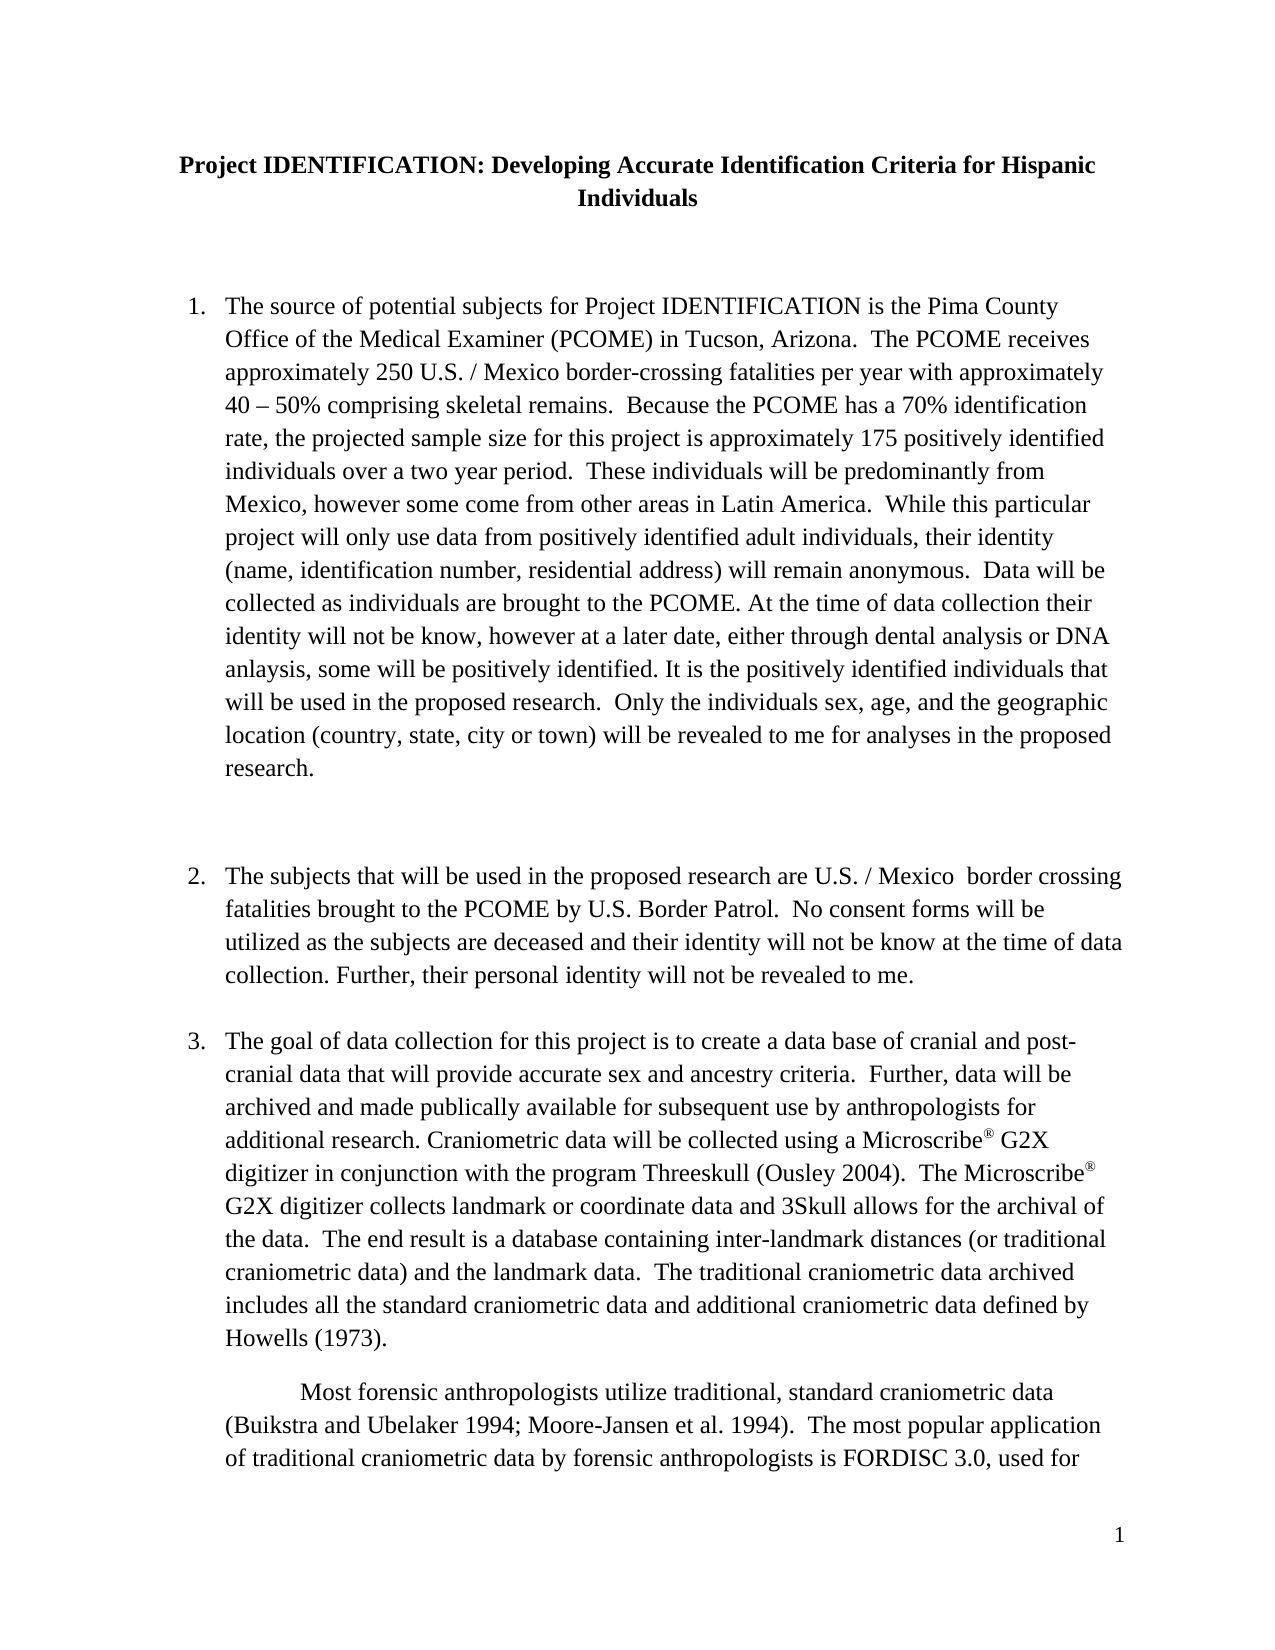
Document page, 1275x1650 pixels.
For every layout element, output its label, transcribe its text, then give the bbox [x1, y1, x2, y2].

list The goal of data collection for this project is to create a data base of cranial and post-cranial data that will provide accurate sex and ancestry criteria. Further, data will be archived and made publically available for subsequent use by anthropologists for additional research. Craniometric data will be collected using a Microscribe® G2X digitizer in conjunction with the program Threeskull (Ousley 2004). The Microscribe® G2X digitizer collects landmark or coordinate data and 3Skull allows for the archival of the data. The end result is a database containing inter-landmark distances (or traditional craniometric data) and the landmark data. The traditional craniometric data archived includes all the standard craniometric data and additional craniometric data defined by Howells (1973). [187, 1026, 1125, 1352]
list The subjects that will be used in the proposed research are U.S. / Mexico border crossing fatalities brought to the PCOME by U.S. Border Patrol. No consent forms will be utilized as the subjects are deceased and their identity will not be know at the time of data collection. Further, their personal identity will not be revealed to me. [187, 861, 1125, 988]
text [225, 1377, 1125, 1472]
list The source of potential subjects for Project IDENTIFICATION is the Pima County Office of the Medical Examiner (PCOME) in Tucson, Arizona. The PCOME receives approximately 250 U.S. / Mexico border-crossing fatalities per year with approximately 40 – 50% comprising skeletal remains. Because the PCOME has a 70% identification rate, the projected sample size for this project is approximately 175 positively identified individuals over a two year period. These individuals will be predominantly from Mexico, however some come from other areas in Latin America. While this particular project will only use data from positively identified adult individuals, their identity (name, identification number, residential address) will remain anonymous. Data will be collected as individuals are brought to the PCOME. At the time of data collection their identity will not be know, however at a later date, either through dental analysis or DNA anlaysis, some will be positively identified. It is the positively identified individuals that will be used in the proposed research. Only the individuals sex, age, and the geographic location (country, state, city or town) will be revealed to me for analyses in the proposed research. [187, 291, 1125, 782]
text Project IDENTIFICATION: Developing Accurate Identification Criteria for Hispanic Individuals [150, 150, 1125, 212]
